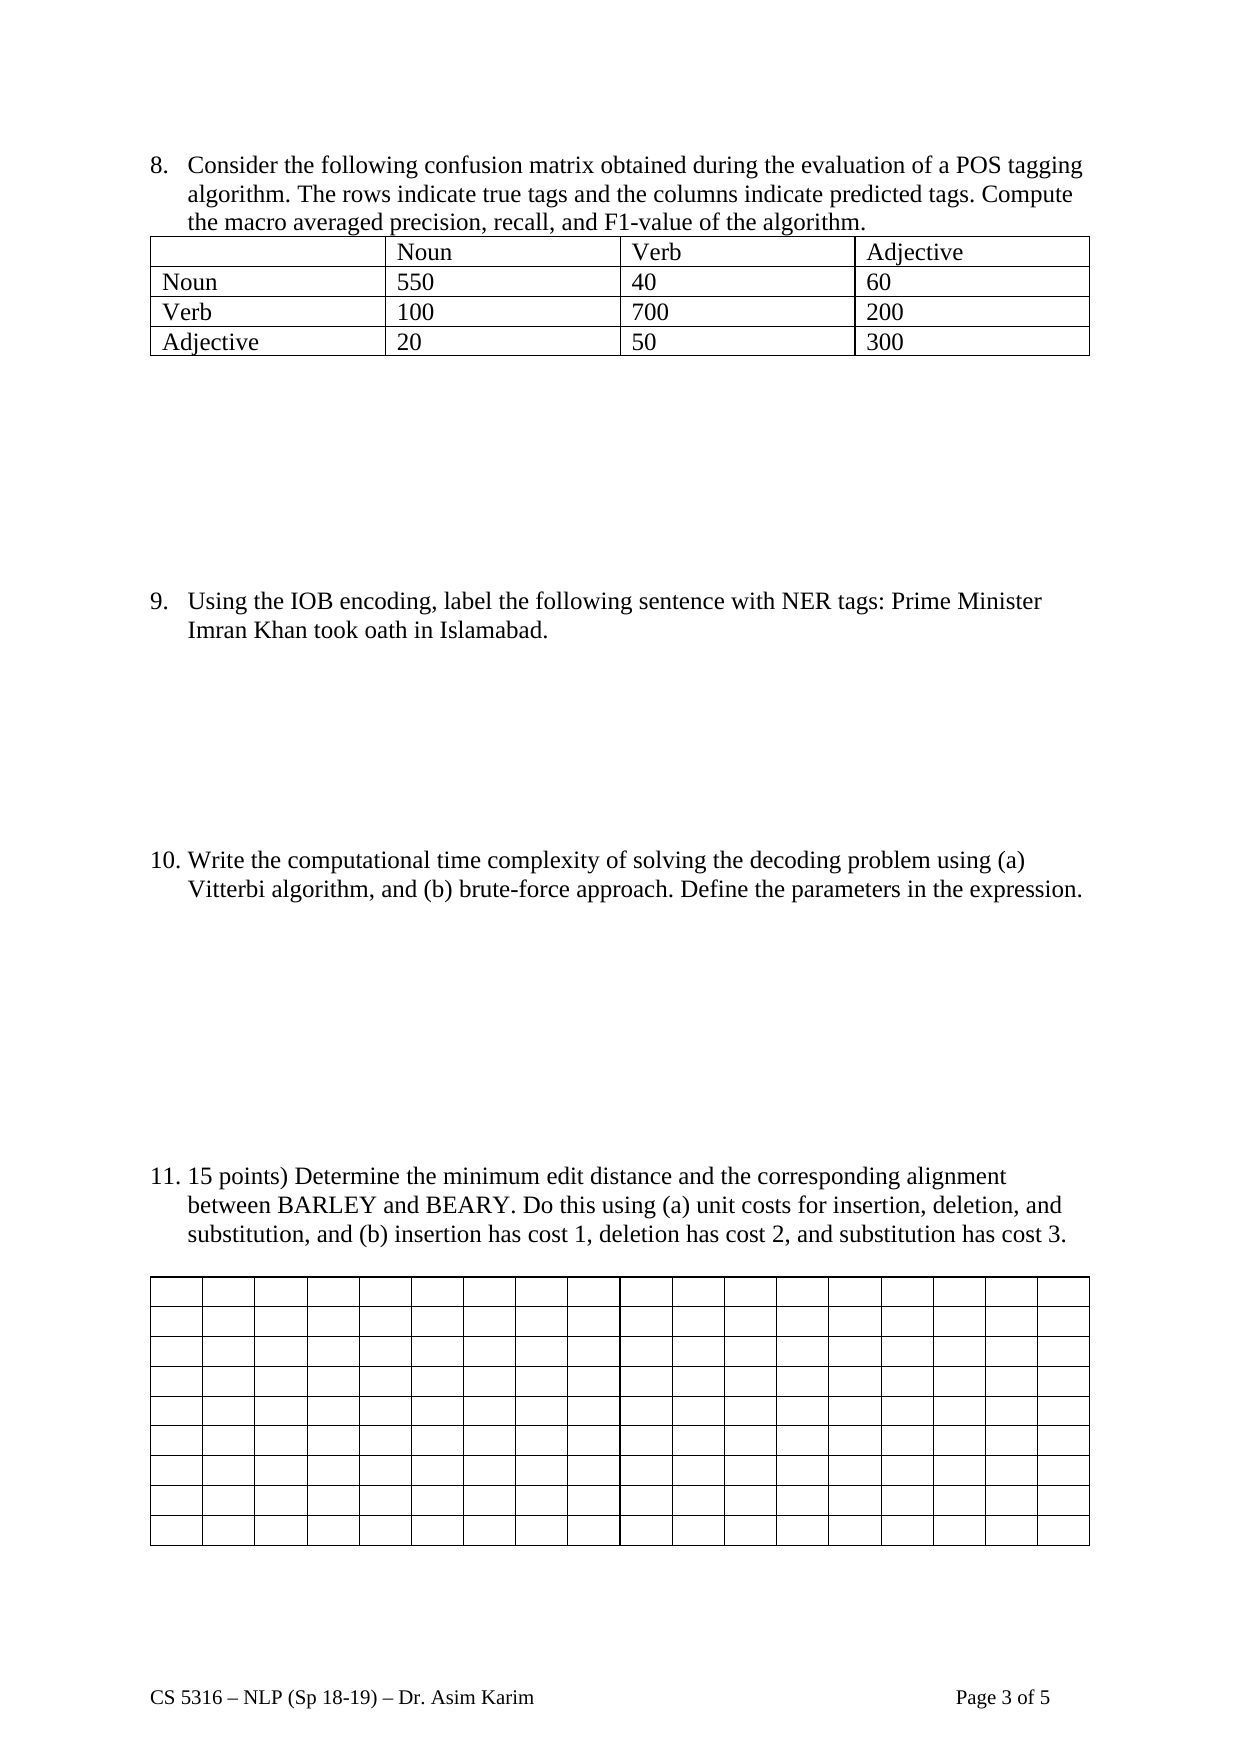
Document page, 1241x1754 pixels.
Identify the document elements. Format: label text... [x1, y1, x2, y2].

table_cell [882, 1337, 933, 1366]
table_header [882, 1278, 933, 1306]
table_cell [255, 1307, 307, 1336]
table_cell Adjective [151, 327, 385, 355]
table_cell [151, 1456, 202, 1485]
table_cell [986, 1367, 1037, 1396]
table_cell [203, 1456, 254, 1485]
table_cell [934, 1516, 985, 1544]
table_cell [308, 1397, 359, 1425]
table_cell [255, 1337, 307, 1366]
table_cell [777, 1397, 828, 1425]
table_cell [412, 1367, 463, 1396]
table_cell [516, 1486, 567, 1515]
table_cell [568, 1456, 619, 1485]
table_cell [464, 1337, 515, 1366]
table_cell [255, 1516, 307, 1544]
table_cell [673, 1456, 724, 1485]
table_cell [308, 1426, 359, 1455]
table_cell [882, 1367, 933, 1396]
table_cell [360, 1367, 411, 1396]
table_cell [1038, 1456, 1089, 1485]
table_cell [203, 1337, 254, 1366]
table_cell [673, 1426, 724, 1455]
table_header [673, 1278, 724, 1306]
table_cell [1038, 1486, 1089, 1515]
table_cell [516, 1367, 567, 1396]
table_cell [829, 1307, 881, 1336]
table_cell [464, 1307, 515, 1336]
list Using the IOB encoding, label the following sentence with NER tags: Prime Minister Imran Khan took oath in Islamabad. [150, 586, 1090, 644]
table_header Noun [386, 237, 620, 266]
table_cell [255, 1367, 307, 1396]
table_header Adjective [856, 237, 1089, 266]
table_cell [725, 1367, 776, 1396]
table_cell [673, 1397, 724, 1425]
table_cell [412, 1337, 463, 1366]
table_cell [360, 1337, 411, 1366]
table_cell [412, 1516, 463, 1544]
table_cell [829, 1426, 881, 1455]
table_cell [934, 1337, 985, 1366]
table_cell [568, 1397, 619, 1425]
table_cell [203, 1426, 254, 1455]
table_cell Verb [151, 297, 385, 326]
table_header [568, 1278, 619, 1306]
table_cell [151, 1367, 202, 1396]
table_cell [986, 1337, 1037, 1366]
table_cell [934, 1307, 985, 1336]
table_cell [725, 1307, 776, 1336]
table_cell [516, 1307, 567, 1336]
table_header [360, 1278, 411, 1306]
table_cell [412, 1307, 463, 1336]
table_cell [255, 1486, 307, 1515]
table_cell [829, 1367, 881, 1396]
table_cell [673, 1337, 724, 1366]
table_cell [464, 1486, 515, 1515]
table_header [725, 1278, 776, 1306]
table_header [464, 1278, 515, 1306]
table_header [1038, 1278, 1089, 1306]
table_header [934, 1278, 985, 1306]
table_cell [1038, 1397, 1089, 1425]
table_cell [203, 1367, 254, 1396]
table_header [255, 1278, 307, 1306]
table_cell [151, 1307, 202, 1336]
table_cell [882, 1516, 933, 1544]
table_cell [151, 1486, 202, 1515]
table_cell 20 [386, 327, 620, 355]
table_cell [829, 1397, 881, 1425]
table_cell [255, 1397, 307, 1425]
table_cell [1038, 1516, 1089, 1544]
table_cell [777, 1307, 828, 1336]
table_cell [464, 1397, 515, 1425]
table_cell [255, 1426, 307, 1455]
table_header [203, 1278, 254, 1306]
table_cell [621, 1337, 672, 1366]
table_cell [360, 1307, 411, 1336]
table_cell [516, 1516, 567, 1544]
table_cell 200 [856, 297, 1089, 326]
table_cell [621, 1486, 672, 1515]
table_cell [934, 1426, 985, 1455]
table_cell [621, 1516, 672, 1544]
table_cell [986, 1307, 1037, 1336]
table_cell [1038, 1337, 1089, 1366]
table_cell 550 [386, 267, 620, 296]
table_cell [516, 1337, 567, 1366]
table_cell [516, 1426, 567, 1455]
table_cell [151, 1397, 202, 1425]
table_cell [151, 1337, 202, 1366]
table_cell [203, 1397, 254, 1425]
table_cell [882, 1397, 933, 1425]
table_cell [151, 1426, 202, 1455]
table_cell [986, 1456, 1037, 1485]
table_cell 40 [621, 267, 854, 296]
table_cell [777, 1337, 828, 1366]
table_cell [516, 1397, 567, 1425]
table_cell [621, 1367, 672, 1396]
table_cell [882, 1486, 933, 1515]
table_cell [725, 1486, 776, 1515]
table_cell [360, 1486, 411, 1515]
table_cell [673, 1516, 724, 1544]
table_cell [308, 1516, 359, 1544]
table_cell [360, 1426, 411, 1455]
table_cell [308, 1307, 359, 1336]
table_cell [308, 1337, 359, 1366]
table_cell [412, 1426, 463, 1455]
table_cell [412, 1397, 463, 1425]
table_cell [308, 1367, 359, 1396]
table_cell Noun [151, 267, 385, 296]
table_cell [1038, 1426, 1089, 1455]
table_cell [621, 1426, 672, 1455]
table_cell [934, 1486, 985, 1515]
table_cell [621, 1307, 672, 1336]
table_cell [829, 1337, 881, 1366]
table_cell [986, 1486, 1037, 1515]
table_cell [203, 1516, 254, 1544]
table_header [829, 1278, 881, 1306]
table_cell [777, 1367, 828, 1396]
table_cell [360, 1516, 411, 1544]
table_cell 300 [856, 327, 1089, 355]
table_header [621, 1278, 672, 1306]
table_cell [464, 1367, 515, 1396]
table_cell [829, 1456, 881, 1485]
table_cell [412, 1486, 463, 1515]
table_cell [568, 1307, 619, 1336]
table_cell [725, 1397, 776, 1425]
table_cell [464, 1426, 515, 1455]
table_cell [777, 1516, 828, 1544]
table_cell [516, 1456, 567, 1485]
table_cell [568, 1486, 619, 1515]
table_cell [725, 1456, 776, 1485]
table_cell [934, 1367, 985, 1396]
table_cell [986, 1397, 1037, 1425]
table_cell [777, 1486, 828, 1515]
table_cell 50 [621, 327, 854, 355]
table_cell [1038, 1307, 1089, 1336]
table_header [516, 1278, 567, 1306]
table_header [151, 1278, 202, 1306]
table_cell [412, 1456, 463, 1485]
table_header [151, 237, 385, 266]
table_header Verb [621, 237, 854, 266]
table_cell [568, 1426, 619, 1455]
table_header [777, 1278, 828, 1306]
table_cell [464, 1456, 515, 1485]
table_cell [673, 1307, 724, 1336]
table_cell [151, 1516, 202, 1544]
table_cell [203, 1307, 254, 1336]
table_cell [777, 1426, 828, 1455]
table_cell 60 [856, 267, 1089, 296]
table_cell [255, 1456, 307, 1485]
table_cell [829, 1516, 881, 1544]
table_cell [308, 1486, 359, 1515]
table_cell [673, 1486, 724, 1515]
table_cell [725, 1516, 776, 1544]
table_cell [360, 1397, 411, 1425]
list 15 points) Determine the minimum edit distance and the corresponding alignment between BARLEY and BEARY. Do this using (a) unit costs for insertion, deletion, and substitution, and (b) insertion has cost 1, deletion has cost 2, and substitution has cost 3. [150, 1161, 1090, 1248]
table_cell [621, 1456, 672, 1485]
list Consider the following confusion matrix obtained during the evaluation of a POS tagging algorithm. The rows indicate true tags and the columns indicate predicted tags. Compute the macro averaged precision, recall, and F1-value of the algorithm. [150, 150, 1090, 236]
table_cell [725, 1426, 776, 1455]
table_cell [882, 1307, 933, 1336]
table_cell 700 [621, 297, 854, 326]
table_cell [308, 1456, 359, 1485]
table_cell 100 [386, 297, 620, 326]
table_cell [621, 1397, 672, 1425]
table_cell [673, 1367, 724, 1396]
table_cell [568, 1516, 619, 1544]
table_cell [829, 1486, 881, 1515]
table_cell [986, 1516, 1037, 1544]
table_cell [882, 1426, 933, 1455]
table_cell [568, 1367, 619, 1396]
table_header [986, 1278, 1037, 1306]
table_cell [725, 1337, 776, 1366]
table_cell [203, 1486, 254, 1515]
table_cell [1038, 1367, 1089, 1396]
table_cell [934, 1456, 985, 1485]
table_header [308, 1278, 359, 1306]
list Write the computational time complexity of solving the decoding problem using (a) Vitterbi algorithm, and (b) brute-force approach. Define the parameters in the expression. [150, 845, 1090, 903]
table_cell [777, 1456, 828, 1485]
table_cell [882, 1456, 933, 1485]
table_cell [360, 1456, 411, 1485]
table_cell [464, 1516, 515, 1544]
table_cell [934, 1397, 985, 1425]
table_cell [986, 1426, 1037, 1455]
table_cell [568, 1337, 619, 1366]
table_header [412, 1278, 463, 1306]
